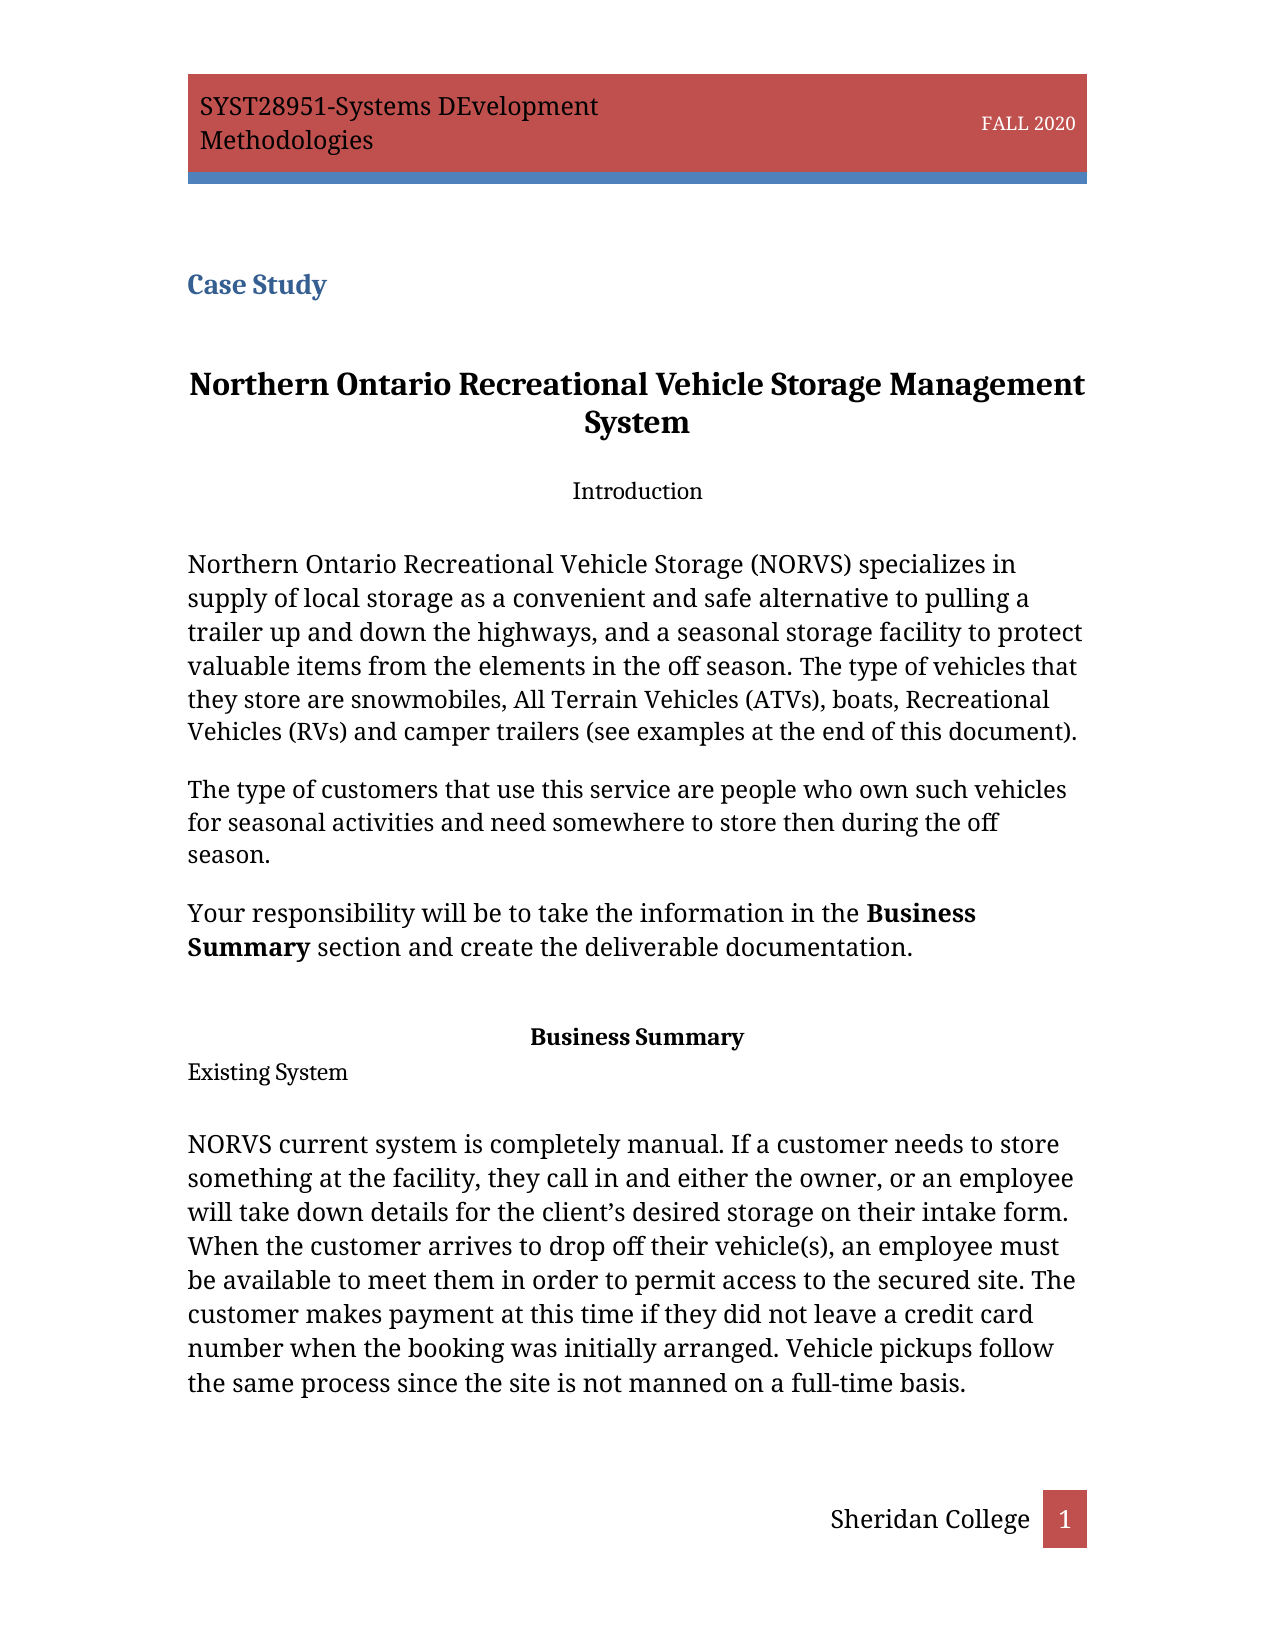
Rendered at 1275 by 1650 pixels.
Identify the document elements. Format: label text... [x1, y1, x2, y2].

subtitle Business Summary [187, 1023, 1087, 1051]
text Northern Ontario Recreational Vehicle Storage (NORVS) specializes in supply of local storage as a convenient and safe alternative to pulling a trailer up and down the highways, and a seasonal storage facility to protect valuable items from the elements in the off season. The type of vehicles that they store are snowmobiles, All Terrain Vehicles (ATVs), boats, Recreational Vehicles (RVs) and camper trailers (see examples at the end of this document). [187, 512, 1087, 748]
subtitle Existing System [187, 1058, 1087, 1086]
text NORVS current system is completely manual. If a customer needs to store something at the facility, they call in and either the owner, or an employee will take down details for the client’s desired storage on their intake form. When the customer arrives to drop off their vehicle(s), an employee must be available to meet them in order to permit access to the secured site. The customer makes payment at this time if they did not leave a credit card number when the booking was initially arranged. Vehicle pickups follow the same process since the site is not manned on a full-time basis. [187, 1127, 1087, 1399]
title Northern Ontario Recreational Vehicle Storage Management System [187, 366, 1087, 442]
text The type of customers that use this service are people who own such vehicles for seasonal activities and need somewhere to store then during the off season. [187, 773, 1087, 871]
subtitle Introduction [187, 448, 1087, 506]
text Your responsibility will be to take the information in the Business Summary section and create the deliverable documentation. [187, 896, 1087, 964]
subtitle Case Study [187, 268, 1087, 301]
